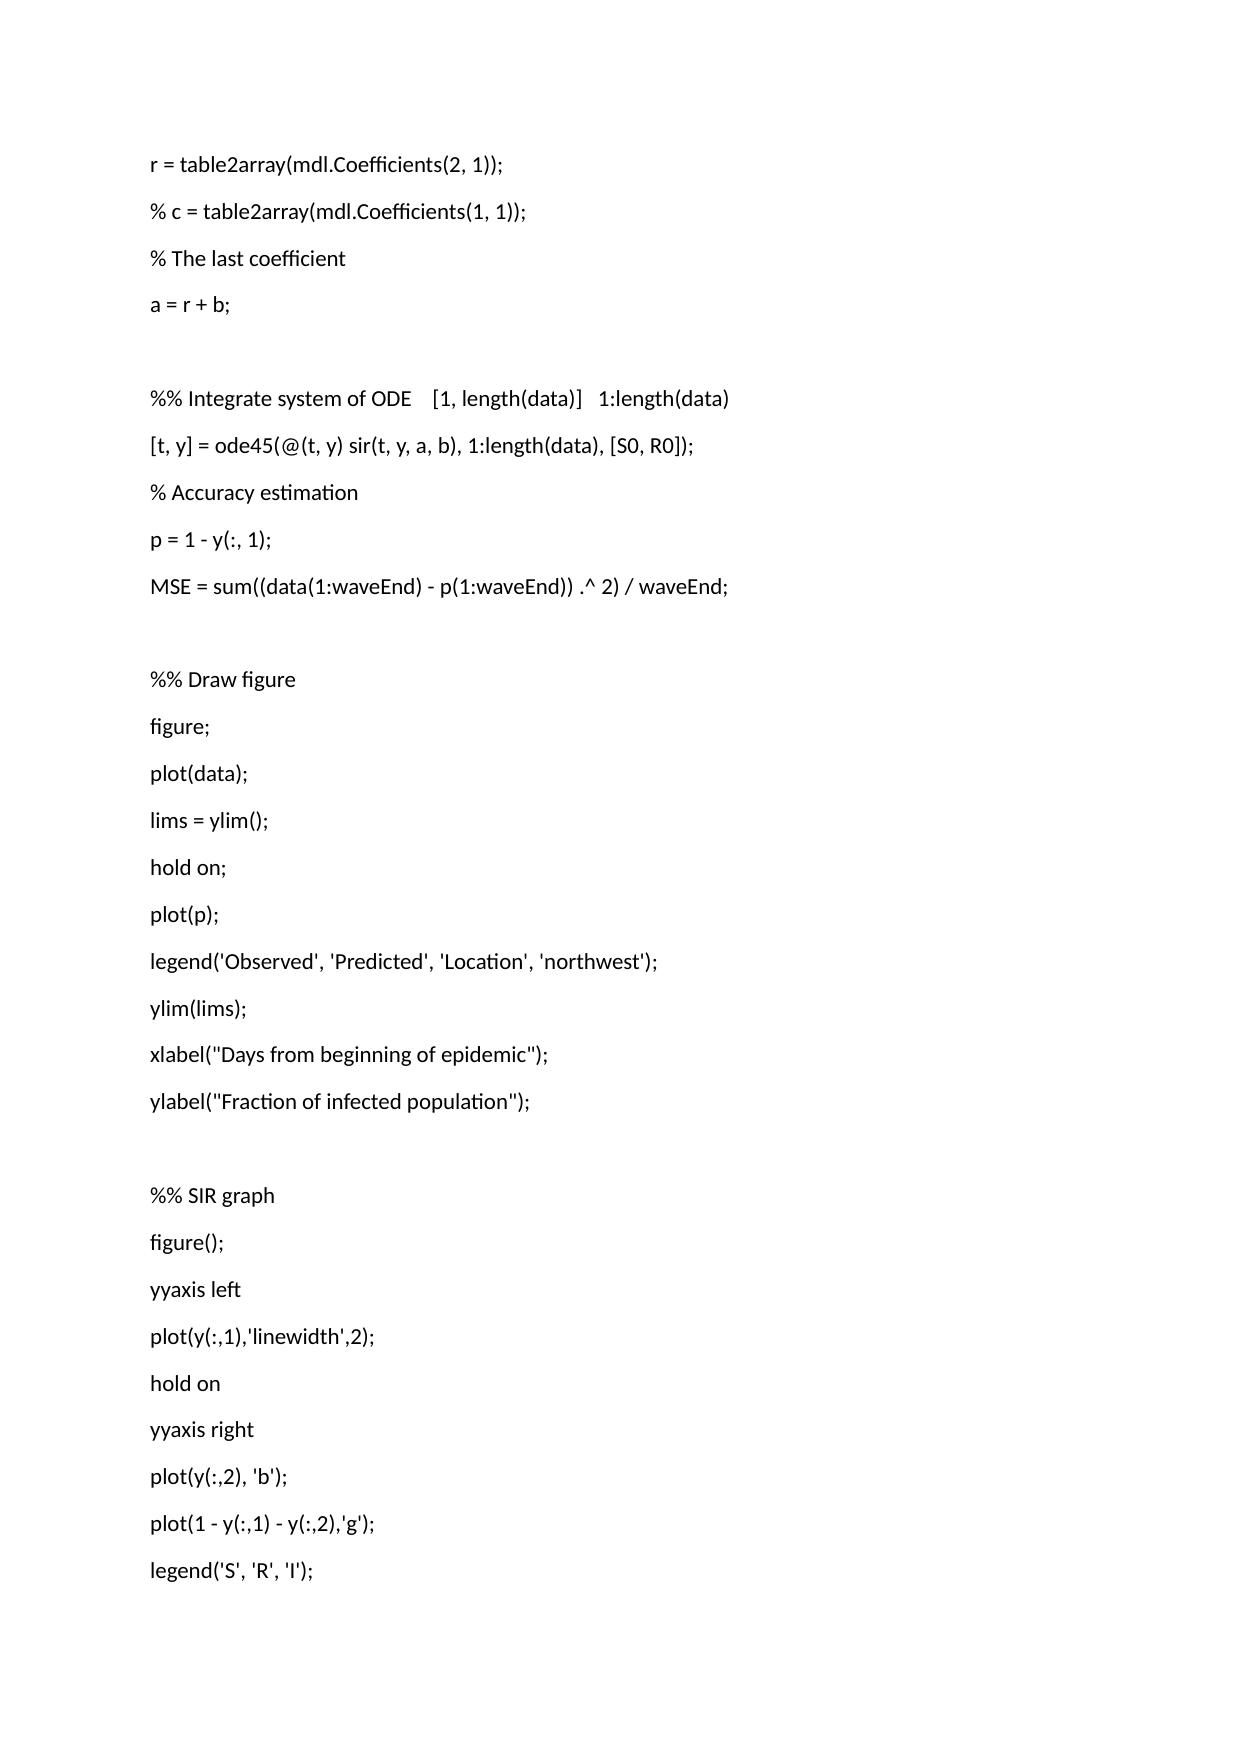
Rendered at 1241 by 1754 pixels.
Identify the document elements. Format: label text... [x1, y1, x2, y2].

text hold on [150, 1369, 1090, 1397]
text legend('S', 'R', 'I'); [150, 1556, 1090, 1584]
text a = r + b; [150, 291, 1090, 319]
text % Accuracy estimation [150, 478, 1090, 506]
text % c = table2array(mdl.Coefficients(1, 1)); [150, 197, 1090, 225]
text hold on; [150, 853, 1090, 881]
text %% SIR graph [150, 1181, 1090, 1209]
text lims = ylim(); [150, 806, 1090, 834]
text plot(1 - y(:,1) - y(:,2),'g'); [150, 1509, 1090, 1537]
text plot(p); [150, 900, 1090, 928]
text ylim(lims); [150, 994, 1090, 1022]
text ylabel("Fraction of infected population"); [150, 1087, 1090, 1116]
text plot(data); [150, 759, 1090, 787]
text %% Integrate system of ODE [1, length(data)] 1:length(data) [150, 384, 1090, 412]
text plot(y(:,2), 'b'); [150, 1462, 1090, 1491]
text %% Draw figure [150, 666, 1090, 694]
text % The last coefficient [150, 244, 1090, 272]
text p = 1 - y(:, 1); [150, 525, 1090, 553]
text MSE = sum((data(1:waveEnd) - p(1:waveEnd)) .^ 2) / waveEnd; [150, 572, 1090, 600]
text legend('Observed', 'Predicted', 'Location', 'northwest'); [150, 947, 1090, 975]
text yyaxis left [150, 1275, 1090, 1303]
text figure(); [150, 1228, 1090, 1256]
text r = table2array(mdl.Coefficients(2, 1)); [150, 150, 1090, 178]
text [t, y] = ode45(@(t, y) sir(t, y, a, b), 1:length(data), [S0, R0]); [150, 431, 1090, 459]
text figure; [150, 712, 1090, 741]
text plot(y(:,1),'linewidth',2); [150, 1322, 1090, 1350]
text yyaxis right [150, 1416, 1090, 1444]
text xlabel("Days from beginning of epidemic"); [150, 1041, 1090, 1069]
